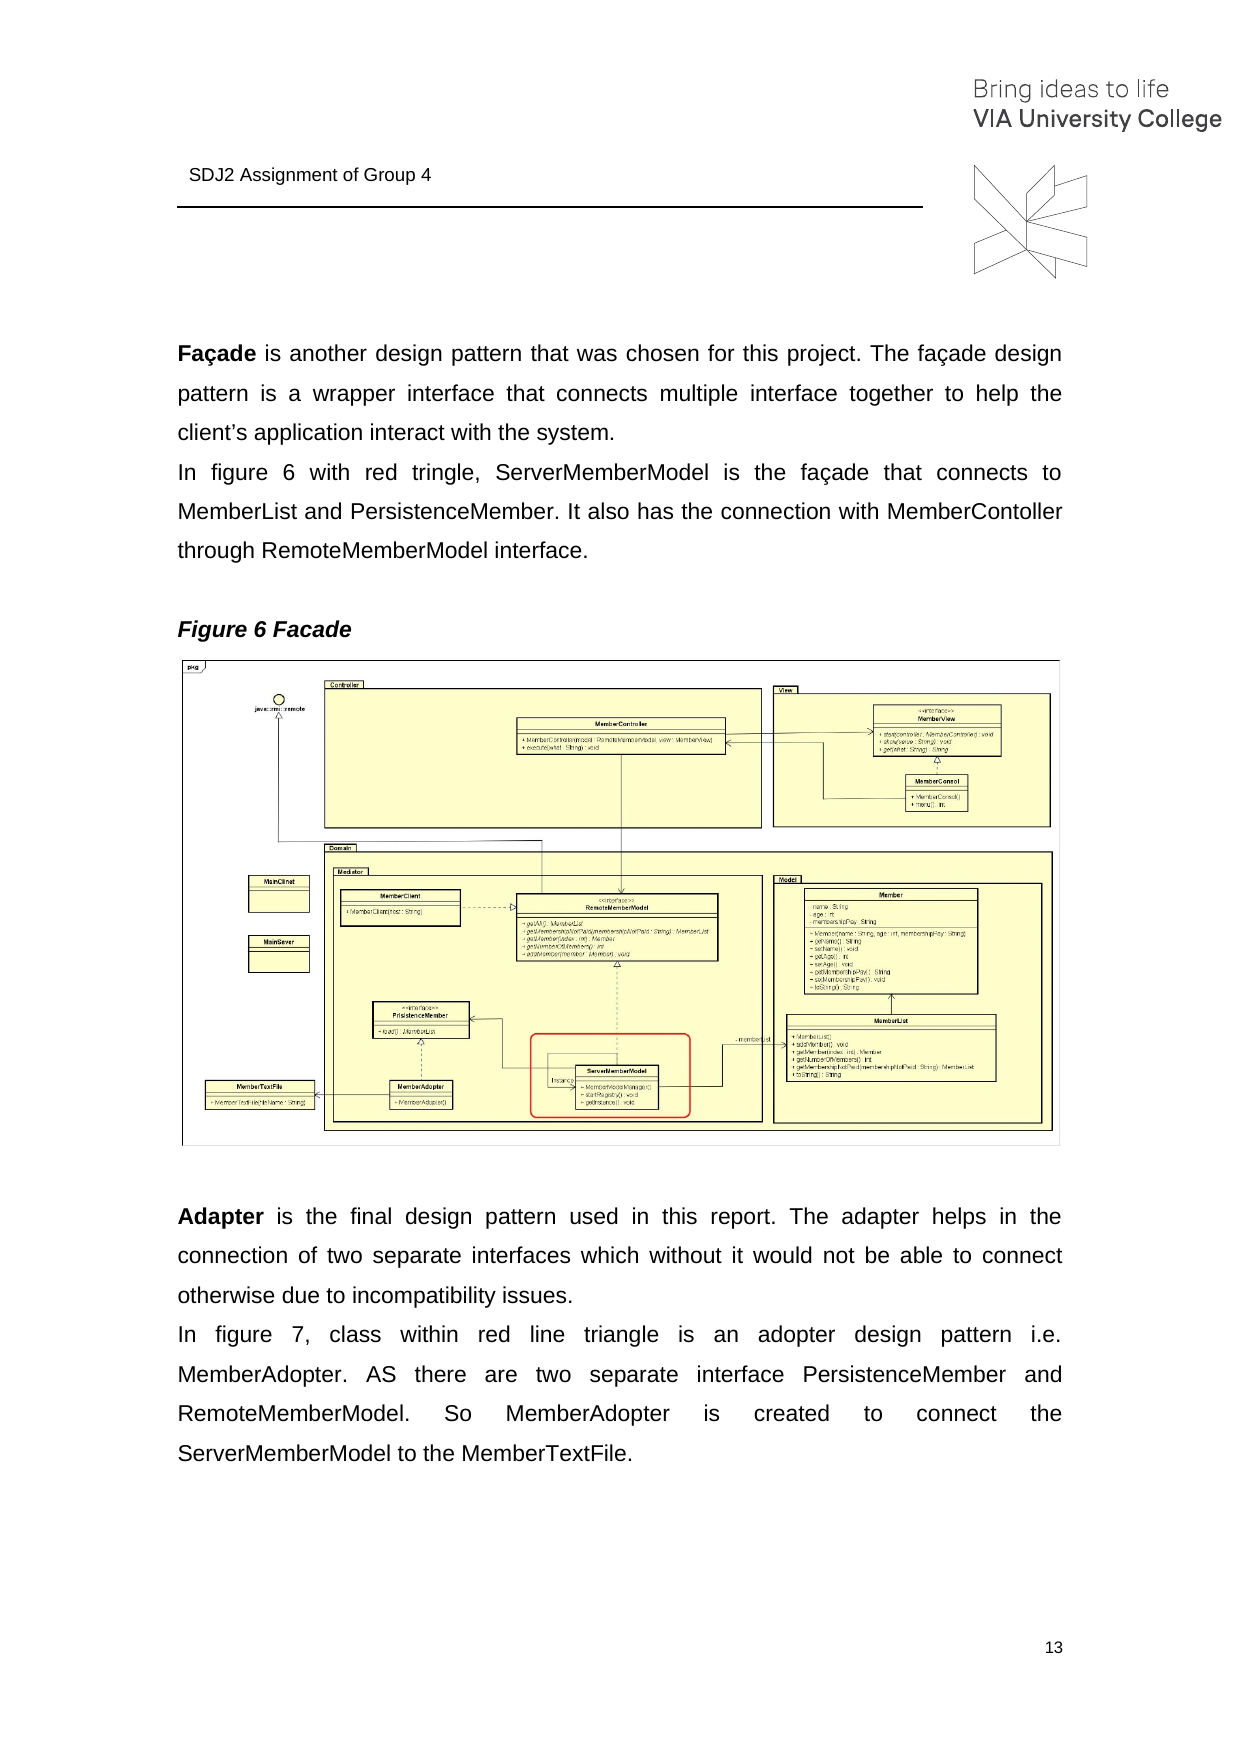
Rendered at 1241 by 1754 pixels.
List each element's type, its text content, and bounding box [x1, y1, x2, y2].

text In figure 7, class within red line triangle is an adopter design pattern i.e. MemberAdopter. AS there are two separate interface PersistenceMember and RemoteMemberModel. So MemberAdopter is created to connect the ServerMemberModel to the MemberTextFile. [177, 1321, 1063, 1466]
text In figure 6 with red tringle, ServerMemberModel is the façade that connects to MemberList and PersistenceMember. It also has the connection with MemberContoller through RemoteMemberModel interface. [177, 458, 1063, 564]
text Façade is another design pattern that was chosen for this project. The façade design pattern is a wrapper interface that connects multiple interface together to help the client’s application interact with the system. [177, 340, 1063, 445]
text Adapter is the final design pattern used in this report. The adapter helps in the connection of two separate interfaces which without it would not be able to connect otherwise due to incompatibility issues. [177, 1203, 1063, 1308]
picture [177, 655, 1063, 1150]
text Figure 6 Facade [177, 616, 1063, 643]
